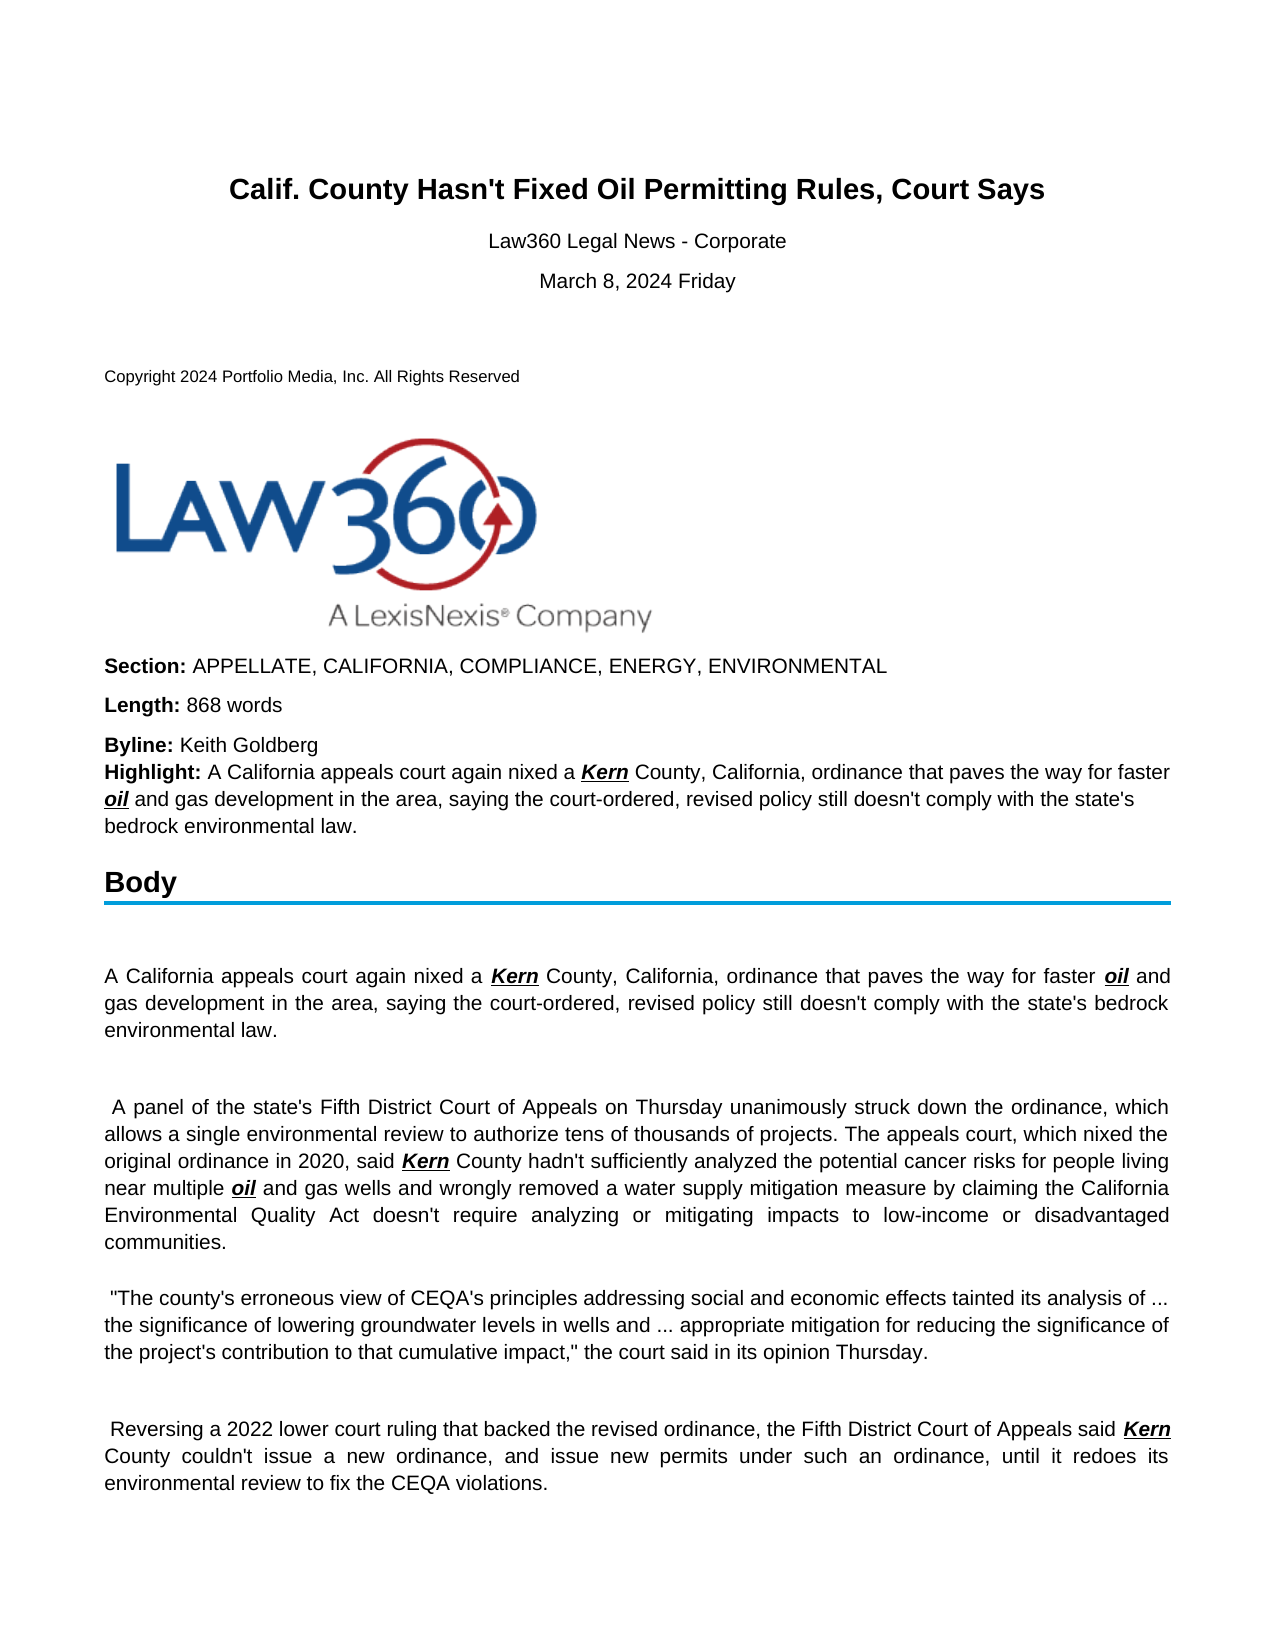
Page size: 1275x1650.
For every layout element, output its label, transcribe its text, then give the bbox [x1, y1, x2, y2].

text Highlight: A California appeals court again nixed a Kern County, California, ordinance that paves the way for faster oil and gas development in the area, saying the court-ordered, revised policy still doesn't comply with the state's bedrock environmental law. [104, 757, 1171, 838]
text Section: APPELLATE, CALIFORNIA, COMPLIANCE, ENERGY, ENVIRONMENTAL [104, 651, 1171, 678]
text Law360 Legal News - Corporate [104, 226, 1171, 253]
picture [104, 426, 667, 638]
text "The county's erroneous view of CEQA's principles addressing social and economic effects tainted its analysis of ... the significance of lowering groundwater levels in wells and ... appropriate mitigation for reducing the significance of the project's contribution to that cumulative impact," the court said in its opinion Thursday. [104, 1283, 1171, 1364]
text A California appeals court again nixed a Kern County, California, ordinance that paves the way for faster oil and gas development in the area, saying the court-ordered, revised policy still doesn't comply with the state's bedrock environmental law. [104, 961, 1171, 1042]
text Byline: Keith Goldberg [104, 730, 1171, 757]
text A panel of the state's Fifth District Court of Appeals on Thursday unanimously struck down the ordinance, which allows a single environmental review to authorize tens of thousands of projects. The appeals court, which nixed the original ordinance in 2020, said Kern County hadn't sufficiently analyzed the potential cancer risks for people living near multiple oil and gas wells and wrongly removed a water supply mitigation measure by claiming the California Environmental Quality Act doesn't require analyzing or mitigating impacts to low-income or disadvantaged communities. [104, 1092, 1171, 1254]
text Length: 868 words [104, 690, 1171, 717]
subtitle Calif. County Hasn't Fixed Oil Permitting Rules, Court Says [104, 170, 1171, 205]
text Copyright 2024 Portfolio Media, Inc. All Rights Reserved [104, 334, 1171, 386]
text Reversing a 2022 lower court ruling that backed the revised ordinance, the Fifth District Court of Appeals said Kern County couldn't issue a new ordinance, and issue new permits under such an ordinance, until it redoes its environmental review to fix the CEQA violations. [104, 1414, 1171, 1495]
text March 8, 2024 Friday [104, 266, 1171, 293]
text Body [104, 863, 1171, 898]
